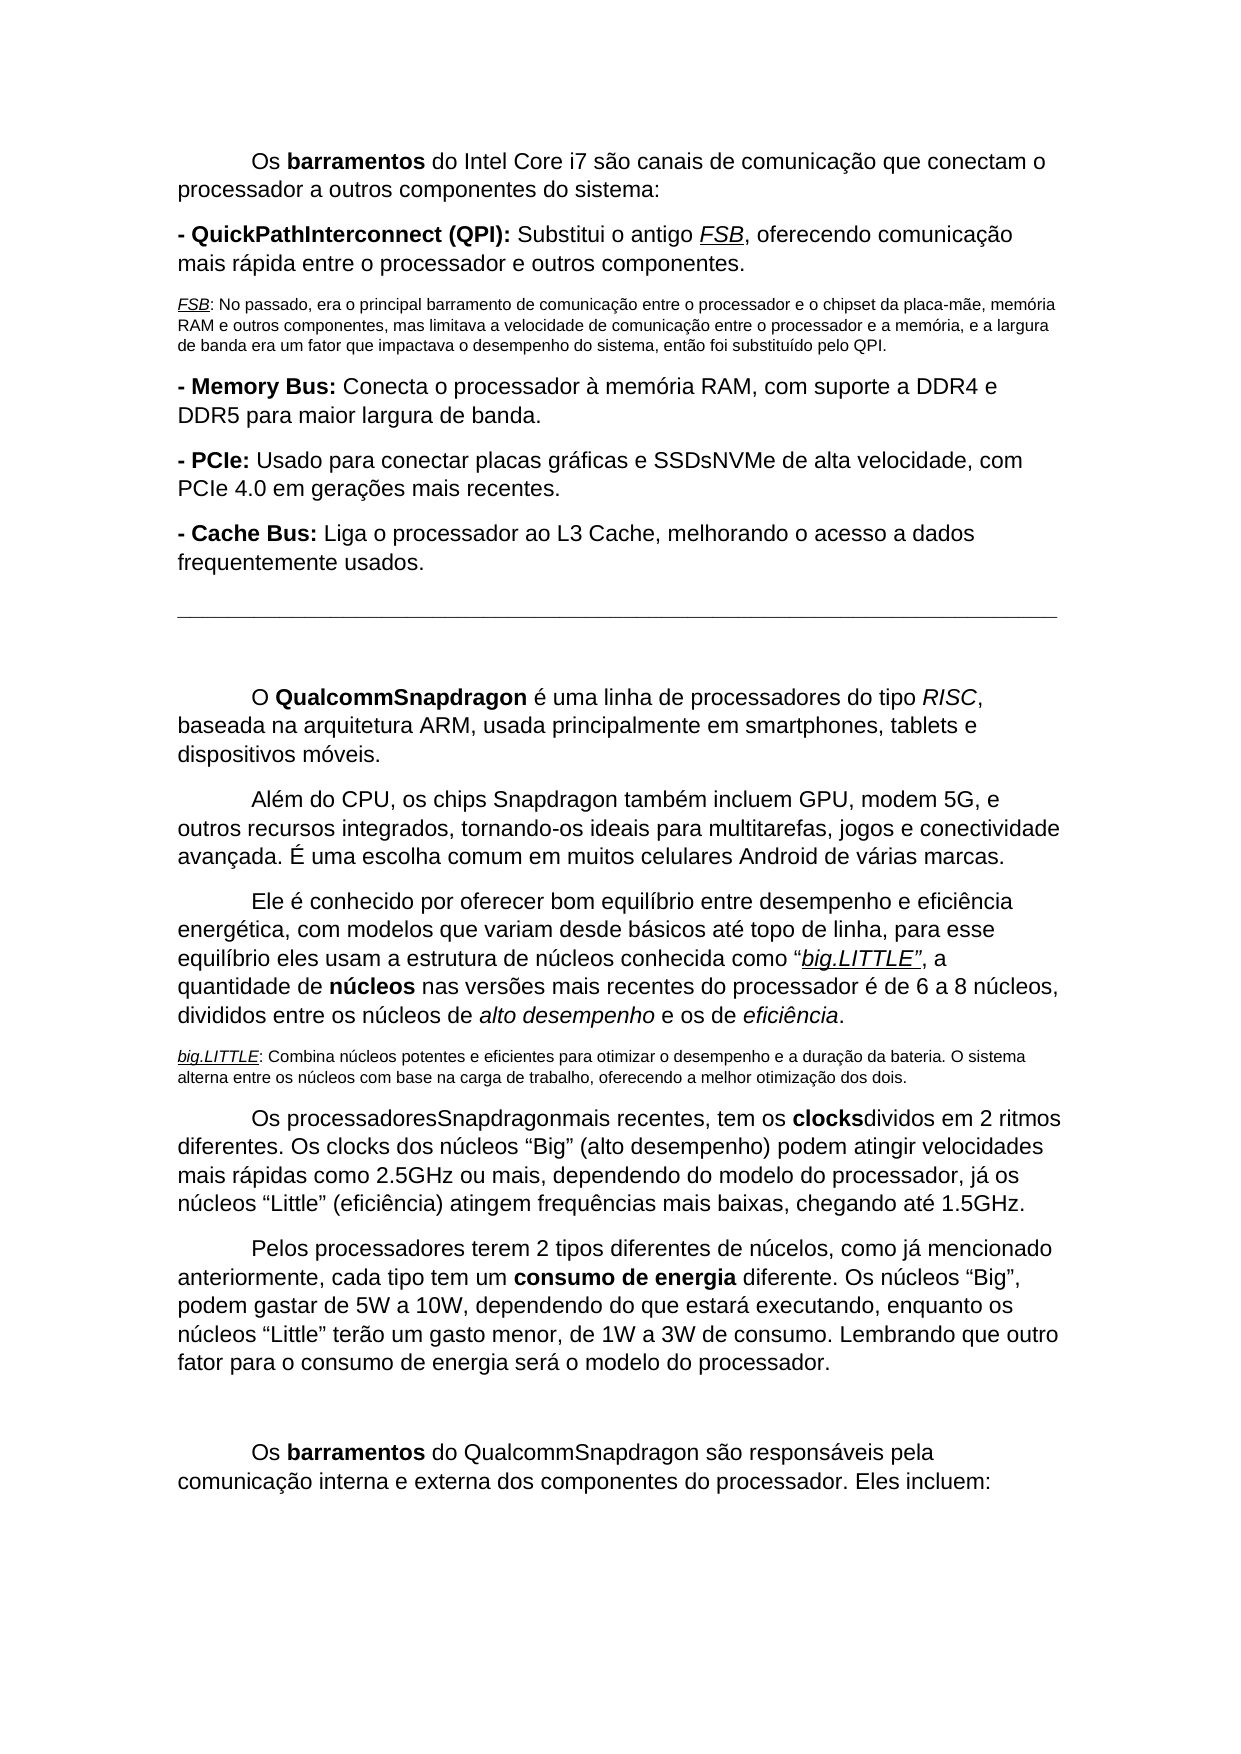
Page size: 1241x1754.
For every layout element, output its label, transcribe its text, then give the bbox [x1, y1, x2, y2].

text Os barramentos do Intel Core i7 são canais de comunicação que conectam o processador a outros componentes do sistema: [177, 148, 1063, 202]
text Os barramentos do QualcommSnapdragon são responsáveis pela comunicação interna e externa dos componentes do processador. Eles incluem: [177, 1439, 1063, 1494]
text - Memory Bus: Conecta o processador à memória RAM, com suporte a DDR4 e DDR5 para maior largura de banda. [177, 373, 1063, 428]
text FSB: No passado, era o principal barramento de comunicação entre o processador e o chipset da placa-mãe, memória RAM e outros componentes, mas limitava a velocidade de comunicação entre o processador e a memória, e a largura de banda era um fator que impactava o desempenho do sistema, então foi substituído pelo QPI. [177, 295, 1063, 355]
text _____________________________________________________________________ [177, 594, 1063, 620]
text - PCIe: Usado para conectar placas gráficas e SSDsNVMe de alta velocidade, com PCIe 4.0 em gerações mais recentes. [177, 447, 1063, 502]
text Os processadoresSnapdragonmais recentes, tem os clocksdividos em 2 ritmos diferentes. Os clocks dos núcleos “Big” (alto desempenho) podem atingir velocidades mais rápidas como 2.5GHz ou mais, dependendo do modelo do processador, já os núcleos “Little” (eficiência) atingem frequências mais baixas, chegando até 1.5GHz. [177, 1105, 1063, 1216]
text Pelos processadores terem 2 tipos diferentes de núcelos, como já mencionado anteriormente, cada tipo tem um consumo de energia diferente. Os núcleos “Big”, podem gastar de 5W a 10W, dependendo do que estará executando, enquanto os núcleos “Little” terão um gasto menor, de 1W a 3W de consumo. Lembrando que outro fator para o consumo de energia será o modelo do processador. [177, 1235, 1063, 1375]
text - Cache Bus: Liga o processador ao L3 Cache, melhorando o acesso a dados frequentemente usados. [177, 520, 1063, 575]
text O QualcommSnapdragon é uma linha de processadores do tipo RISC, baseada na arquitetura ARM, usada principalmente em smartphones, tablets e dispositivos móveis. [177, 684, 1063, 767]
text Ele é conhecido por oferecer bom equilíbrio entre desempenho e eficiência energética, com modelos que variam desde básicos até topo de linha, para esse equilíbrio eles usam a estrutura de núcleos conhecida como “big.LITTLE”, a quantidade de núcleos nas versões mais recentes do processador é de 6 a 8 núcleos, divididos entre os núcleos de alto desempenho e os de eficiência. [177, 888, 1063, 1028]
text - QuickPathInterconnect (QPI): Substitui o antigo FSB, oferecendo comunicação mais rápida entre o processador e outros componentes. [177, 221, 1063, 276]
text big.LITTLE: Combina núcleos potentes e eficientes para otimizar o desempenho e a duração da bateria. O sistema alterna entre os núcleos com base na carga de trabalho, oferecendo a melhor otimização dos dois. [177, 1047, 1063, 1087]
text Além do CPU, os chips Snapdragon também incluem GPU, modem 5G, e outros recursos integrados, tornando-os ideais para multitarefas, jogos e conectividade avançada. É uma escolha comum em muitos celulares Android de várias marcas. [177, 786, 1063, 869]
